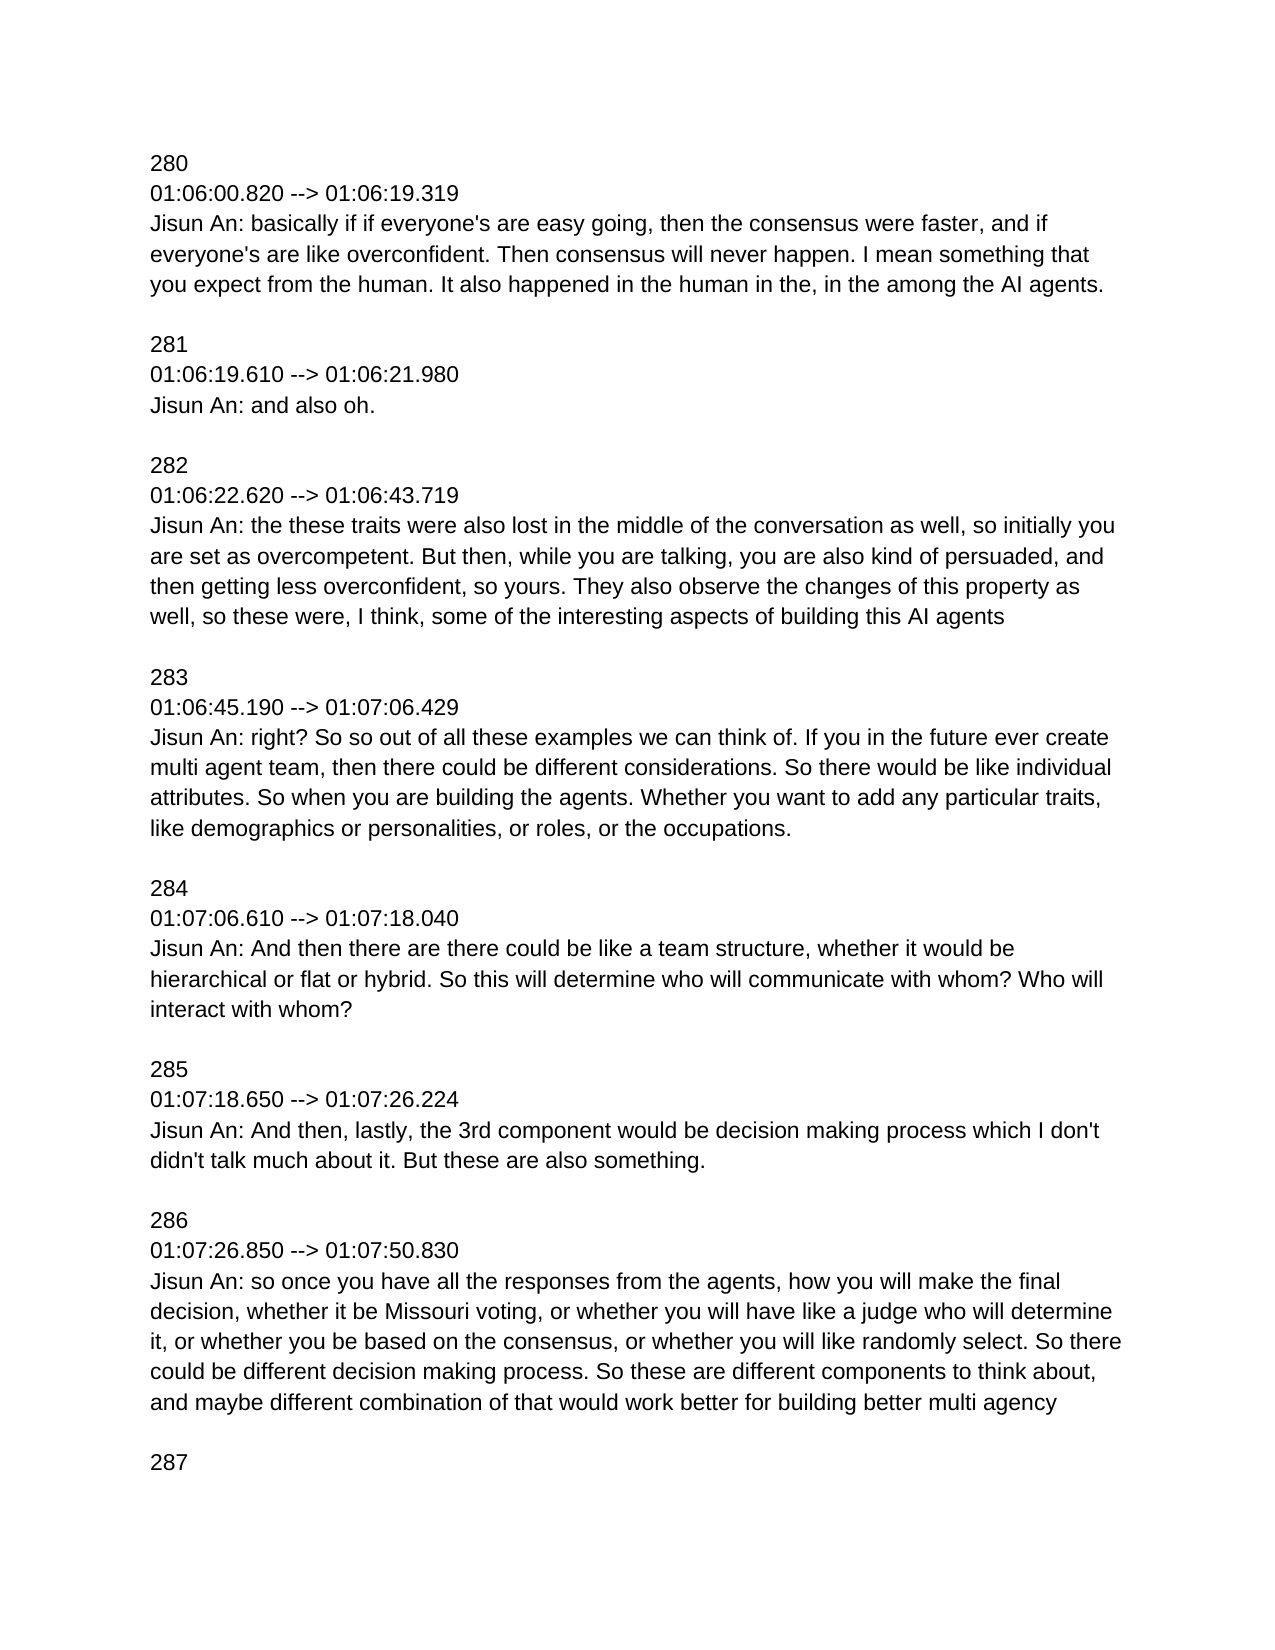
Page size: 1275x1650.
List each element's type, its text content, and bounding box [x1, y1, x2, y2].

text 282 [150, 452, 1125, 478]
text 01:07:06.610 --> 01:07:18.040 [150, 905, 1125, 932]
text 285 [150, 1056, 1125, 1083]
text Jisun An: and also oh. [150, 392, 1125, 418]
text 284 [150, 875, 1125, 901]
text Jisun An: the these traits were also lost in the middle of the conversation as well, so initially you are set as overcompetent. But then, while you are talking, you are also kind of persuaded, and then getting less overconfident, so yours. They also observe the changes of this property as well, so these were, I think, some of the interesting aspects of building this AI agents [150, 512, 1125, 629]
text Jisun An: so once you have all the responses from the agents, how you will make the final decision, whether it be Missouri voting, or whether you will have like a judge who will determine it, or whether you be based on the consensus, or whether you will like randomly select. So there could be different decision making process. So these are different components to think about, and maybe different combination of that would work better for building better multi agency [150, 1268, 1125, 1415]
text 01:07:18.650 --> 01:07:26.224 [150, 1086, 1125, 1113]
text 01:06:19.610 --> 01:06:21.980 [150, 361, 1125, 388]
text Jisun An: basically if if everyone's are easy going, then the consensus were faster, and if everyone's are like overconfident. Then consensus will never happen. I mean something that you expect from the human. It also happened in the human in the, in the among the AI agents. [150, 210, 1125, 297]
text 287 [150, 1449, 1125, 1475]
text 01:06:45.190 --> 01:07:06.429 [150, 694, 1125, 720]
text 01:06:22.620 --> 01:06:43.719 [150, 482, 1125, 509]
text 280 [150, 150, 1125, 176]
text 283 [150, 663, 1125, 690]
text 281 [150, 331, 1125, 358]
text 01:07:26.850 --> 01:07:50.830 [150, 1237, 1125, 1264]
text Jisun An: right? So so out of all these examples we can think of. If you in the future ever create multi agent team, then there could be different considerations. So there would be like individual attributes. So when you are building the agents. Whether you want to add any particular traits, like demographics or personalities, or roles, or the occupations. [150, 724, 1125, 841]
text 286 [150, 1207, 1125, 1234]
text Jisun An: And then there are there could be like a team structure, whether it would be hierarchical or flat or hybrid. So this will determine who will communicate with whom? Who will interact with whom? [150, 935, 1125, 1022]
text Jisun An: And then, lastly, the 3rd component would be decision making process which I don't didn't talk much about it. But these are also something. [150, 1117, 1125, 1173]
text 01:06:00.820 --> 01:06:19.319 [150, 180, 1125, 207]
